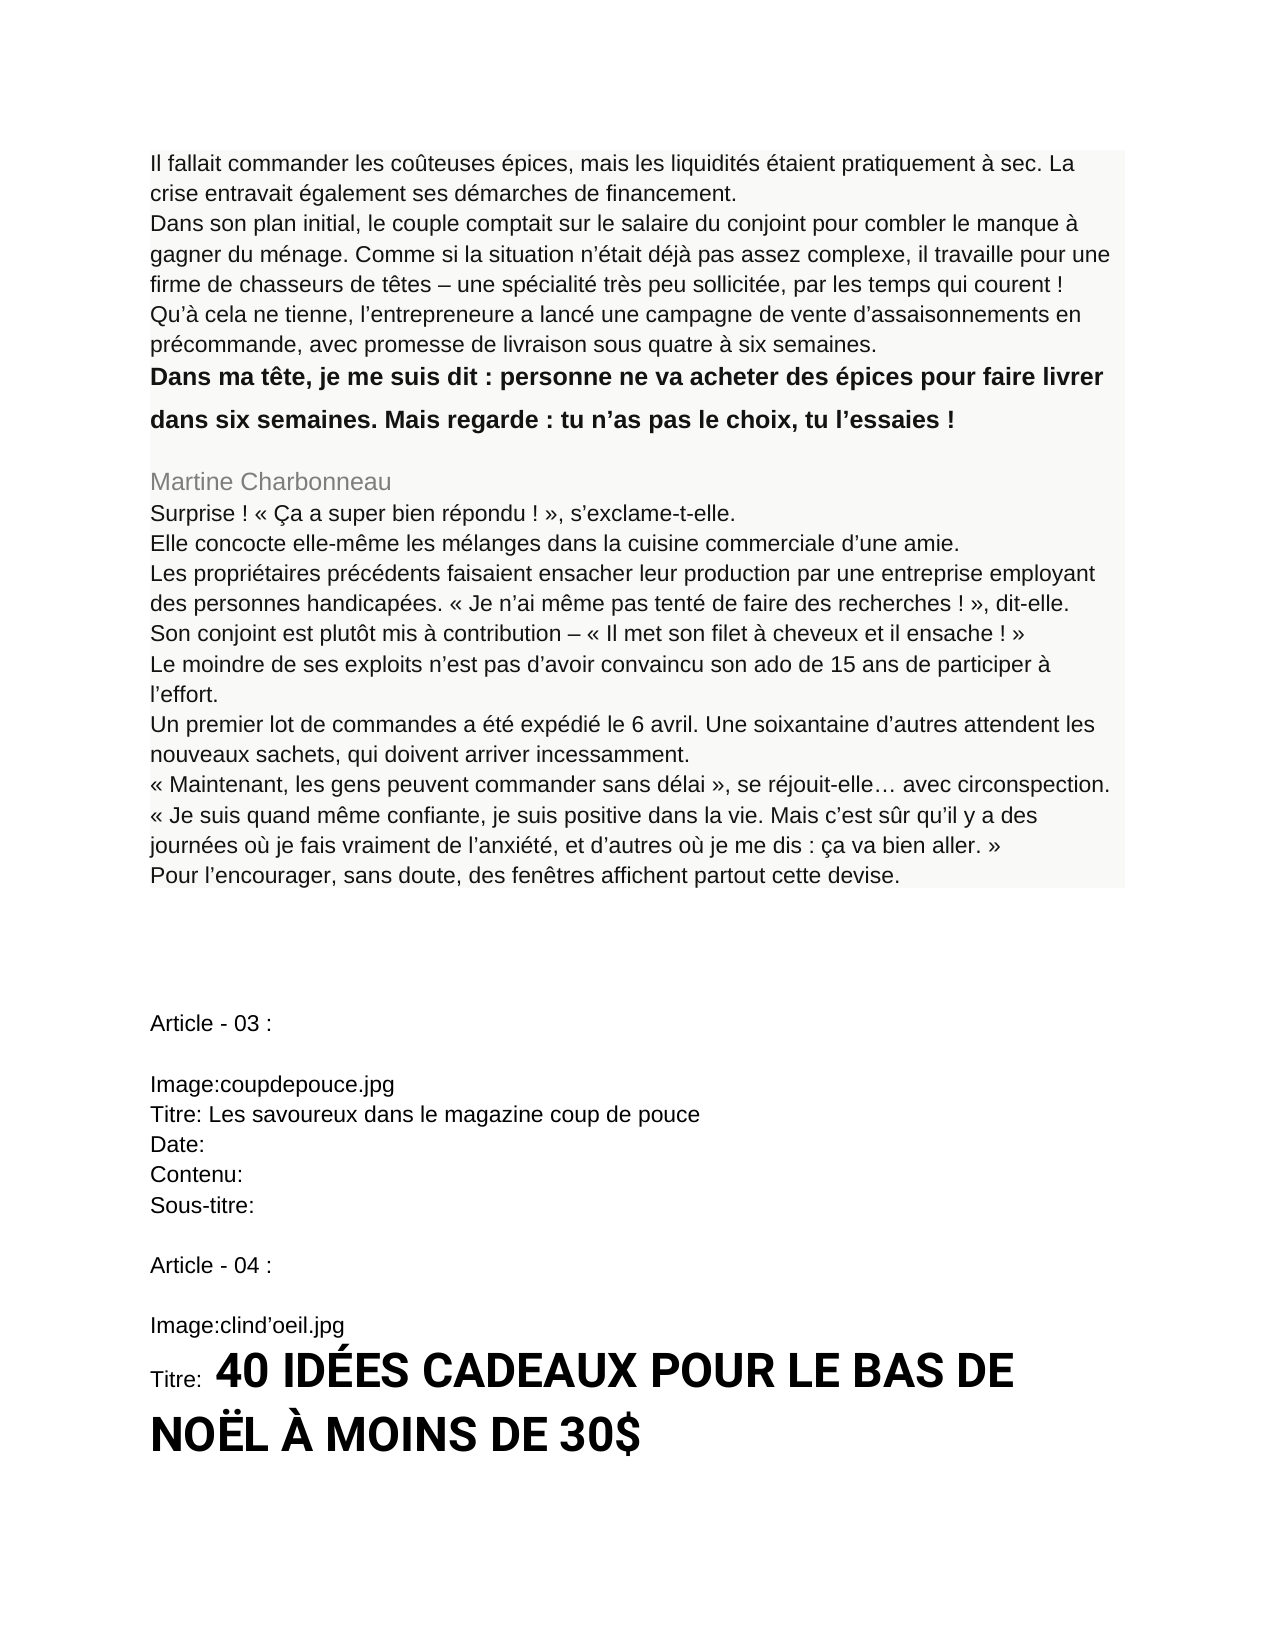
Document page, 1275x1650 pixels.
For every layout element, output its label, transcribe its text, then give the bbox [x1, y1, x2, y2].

text Qu’à cela ne tienne, l’entrepreneure a lancé une campagne de vente d’assaisonnements en précommande, avec promesse de livraison sous quatre à six semaines. [150, 301, 1125, 358]
text Dans ma tête, je me suis dit : personne ne va acheter des épices pour faire livrer dans six semaines. Mais regarde : tu n’as pas le choix, tu l’essaies ! [150, 361, 1125, 433]
text Image:coupdepouce.jpg [150, 1071, 1125, 1097]
text Il fallait commander les coûteuses épices, mais les liquidités étaient pratiquement à sec. La crise entravait également ses démarches de financement. [150, 150, 1125, 207]
text Article - 04 : [150, 1252, 1125, 1278]
text Titre: 40 IDÉES CADEAUX POUR LE BAS DE NOËL À MOINS DE 30$ [150, 1343, 1125, 1463]
text Dans son plan initial, le couple comptait sur le salaire du conjoint pour combler le manque à gagner du ménage. Comme si la situation n’était déjà pas assez complexe, il travaille pour une firme de chasseurs de têtes – une spécialité très peu sollicitée, par les temps qui courent ! [150, 210, 1125, 297]
text Pour l’encourager, sans doute, des fenêtres affichent partout cette devise. [150, 862, 1125, 888]
text Sous-titre: [150, 1192, 1125, 1218]
text Titre: Les savoureux dans le magazine coup de pouce [150, 1101, 1125, 1127]
text Les propriétaires précédents faisaient ensacher leur production par une entreprise employant des personnes handicapées. « Je n’ai même pas tenté de faire des recherches ! », dit-elle. [150, 560, 1125, 616]
text Contenu: [150, 1161, 1125, 1188]
text Article - 03 : [150, 1010, 1125, 1037]
text Son conjoint est plutôt mis à contribution – « Il met son filet à cheveux et il ensache ! » [150, 620, 1125, 647]
text Surprise ! « Ça a super bien répondu ! », s’exclame-t-elle. [150, 499, 1125, 526]
text Le moindre de ses exploits n’est pas d’avoir convaincu son ado de 15 ans de participer à l’effort. [150, 651, 1125, 707]
text « Je suis quand même confiante, je suis positive dans la vie. Mais c’est sûr qu’il y a des journées où je fais vraiment de l’anxiété, et d’autres où je me dis : ça va bien aller. » [150, 802, 1125, 858]
text Elle concocte elle-même les mélanges dans la cuisine commerciale d’une amie. [150, 530, 1125, 556]
text Un premier lot de commandes a été expédié le 6 avril. Une soixantaine d’autres attendent les nouveaux sachets, qui doivent arriver incessamment. [150, 711, 1125, 767]
text Martine Charbonneau [150, 466, 1125, 495]
text Image:clind’oeil.jpg [150, 1312, 1125, 1339]
text « Maintenant, les gens peuvent commander sans délai », se réjouit-elle… avec circonspection. [150, 771, 1125, 798]
text Date: [150, 1131, 1125, 1157]
